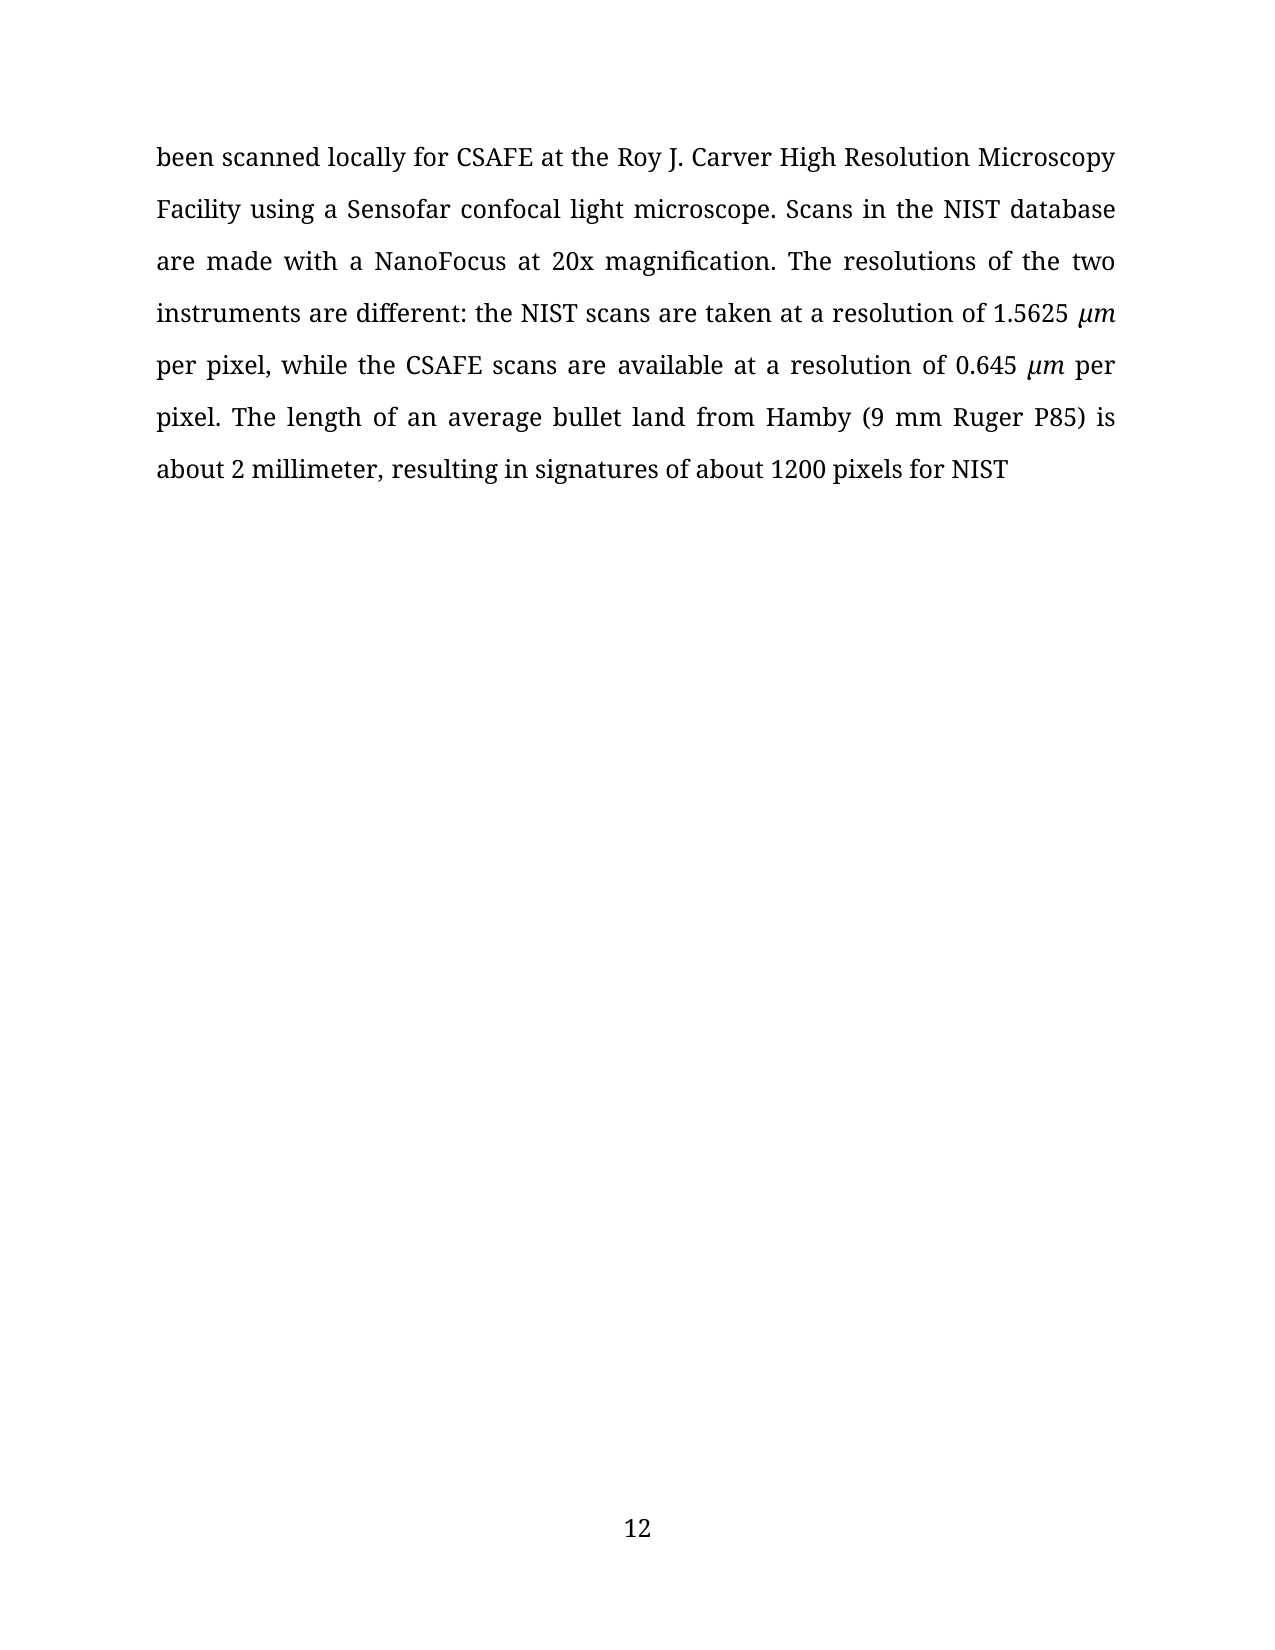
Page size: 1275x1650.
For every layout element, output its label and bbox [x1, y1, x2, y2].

text [156, 139, 1116, 486]
